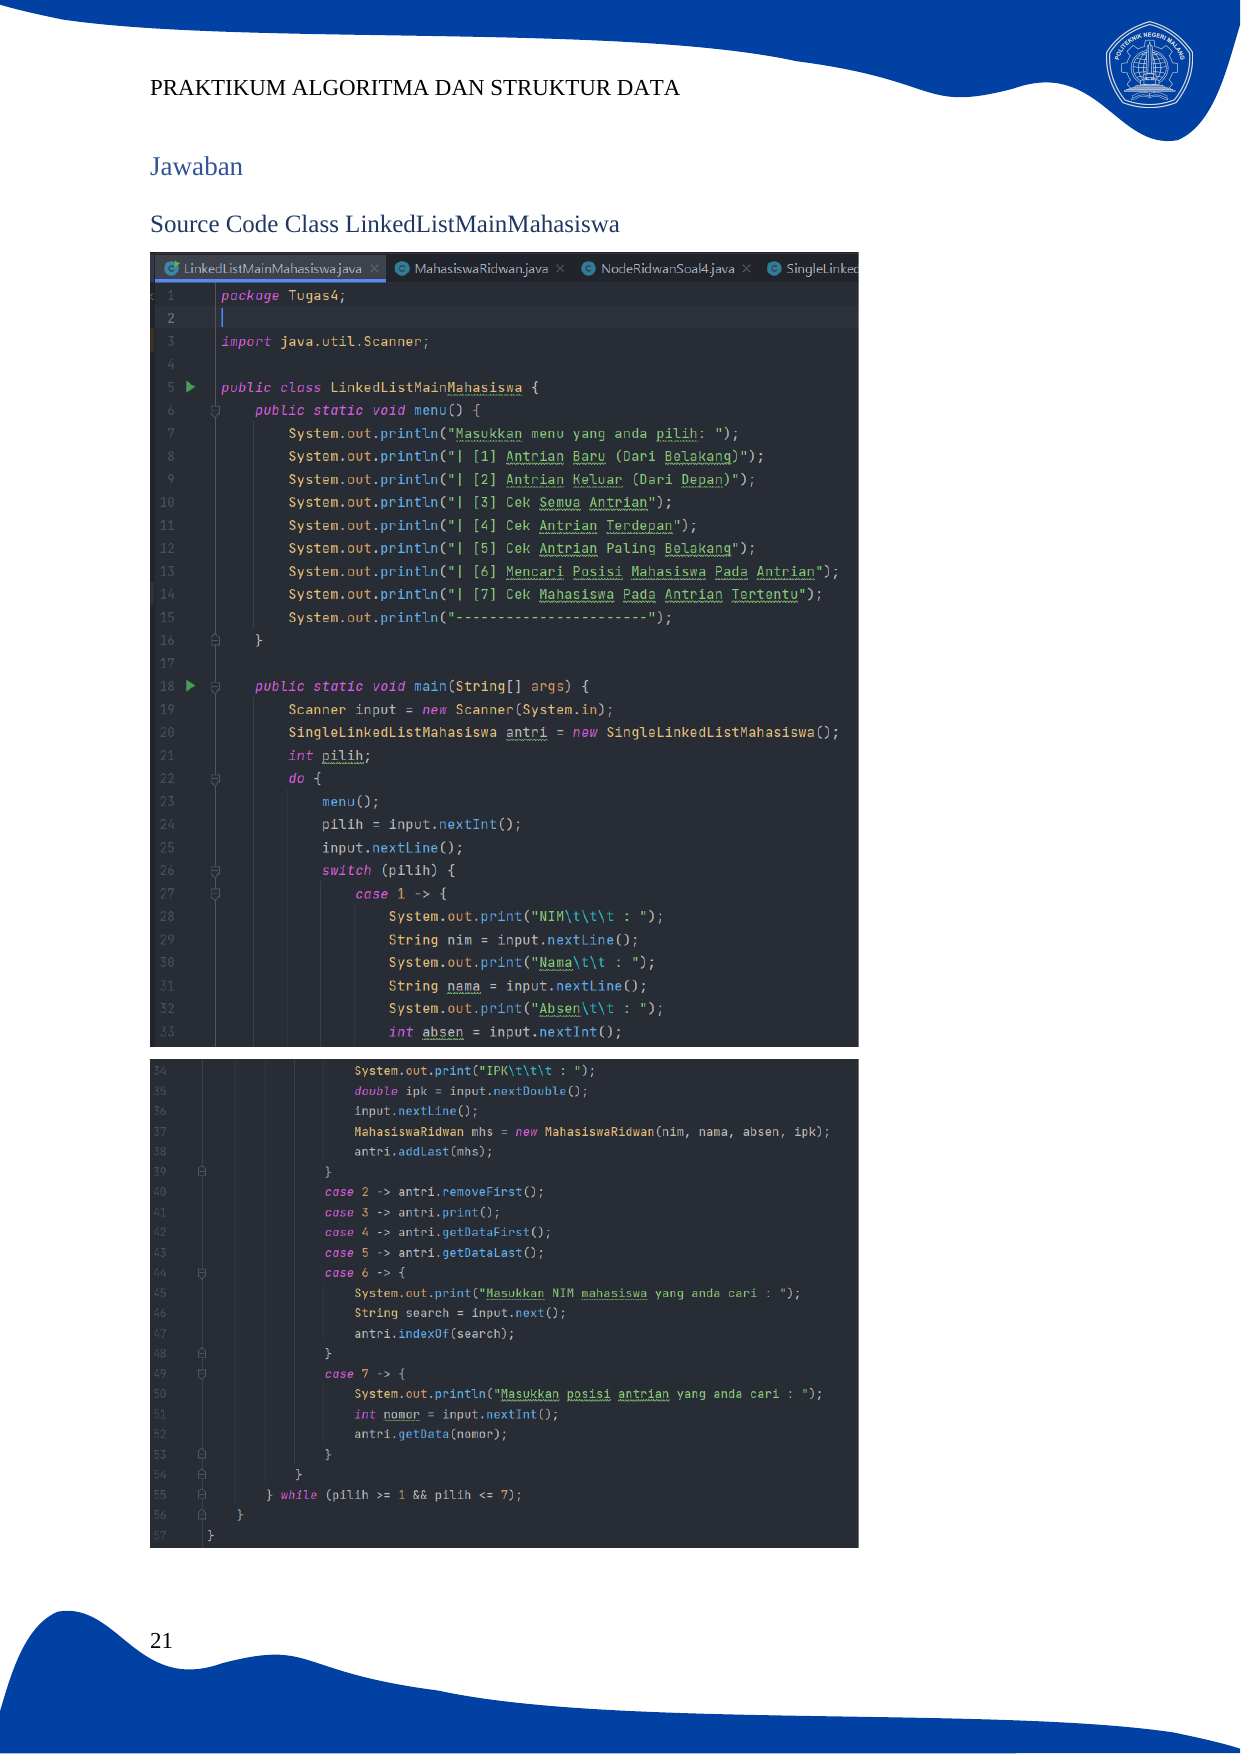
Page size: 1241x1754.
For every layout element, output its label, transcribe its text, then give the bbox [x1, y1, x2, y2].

picture [150, 252, 859, 1047]
subtitle Source Code Class LinkedListMainMahasiswa [150, 209, 1090, 238]
picture [150, 1059, 859, 1548]
subtitle Jawaban [150, 150, 1090, 181]
